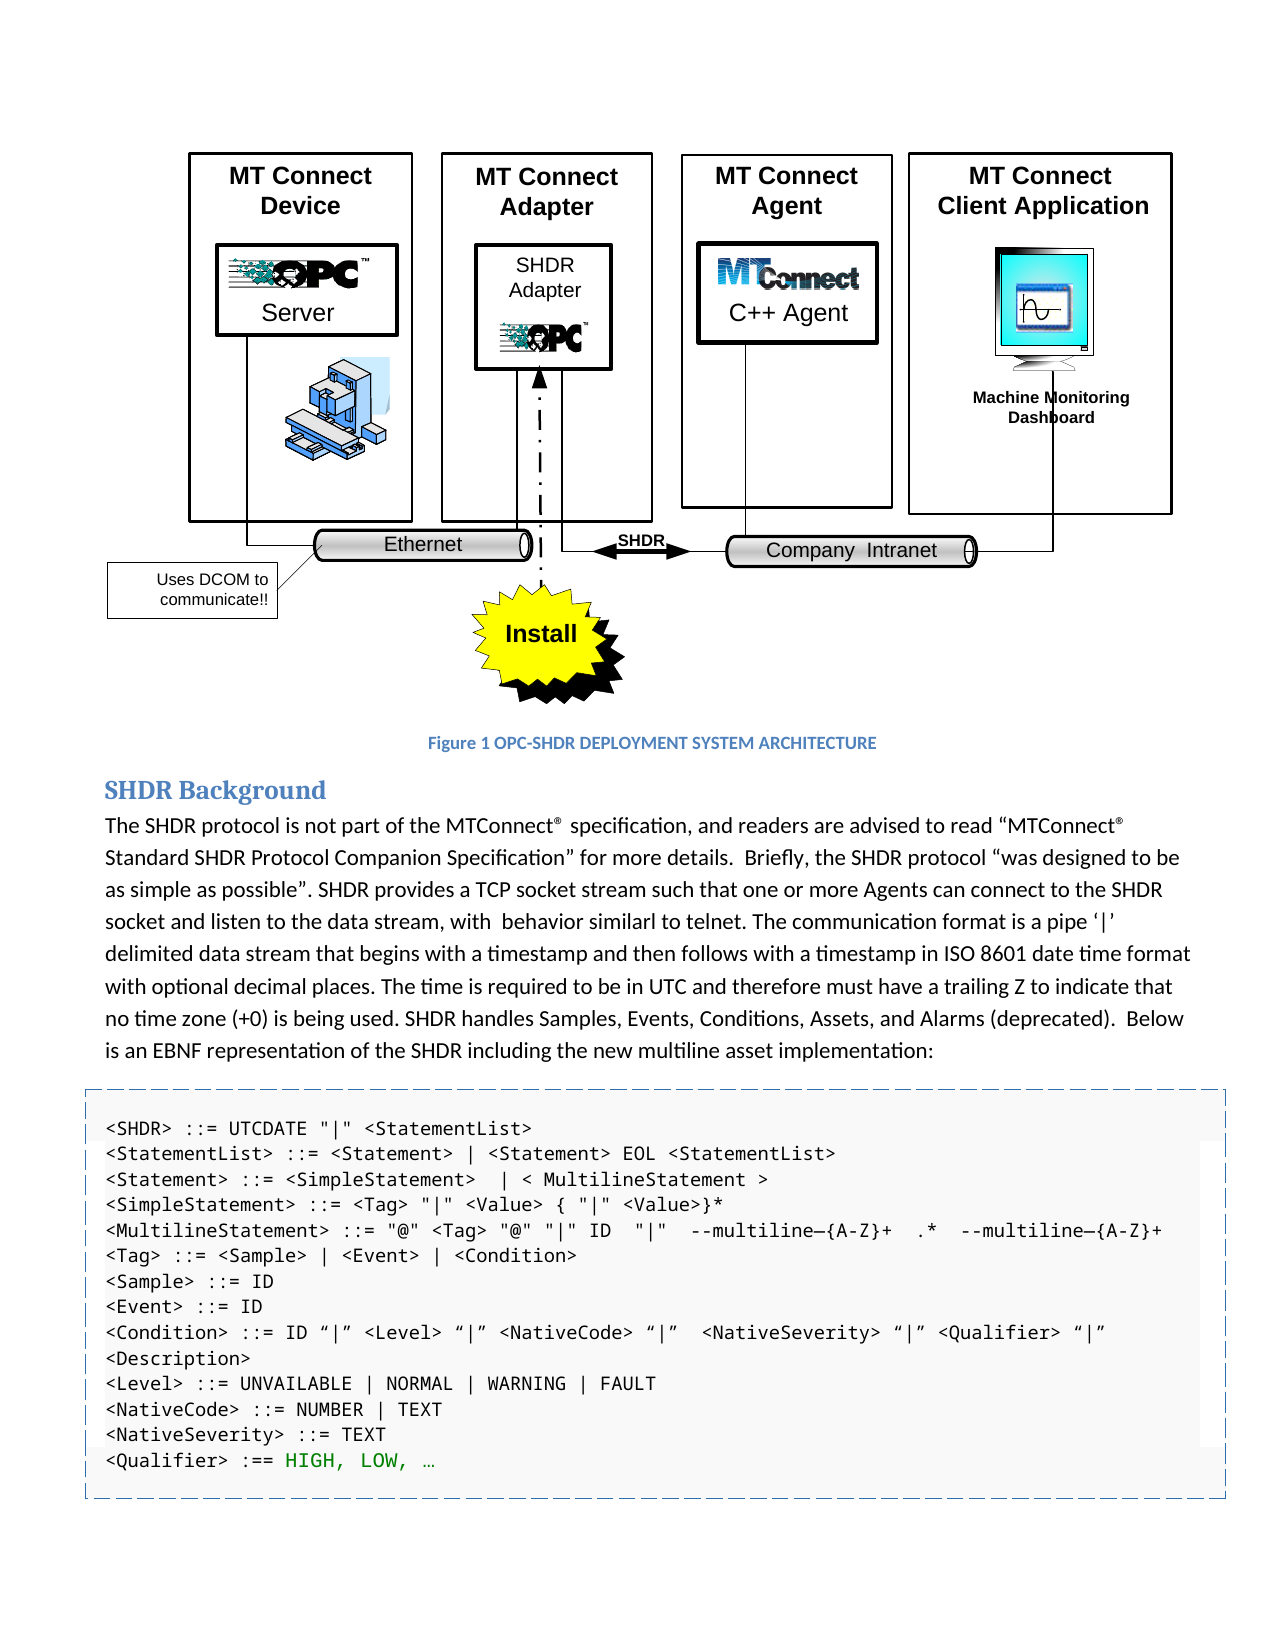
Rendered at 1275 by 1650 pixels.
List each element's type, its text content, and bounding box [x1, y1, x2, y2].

text <Event> ::= ID [105, 1294, 1200, 1319]
text <Level> ::= UNVAILABLE | NORMAL | WARNING | FAULT [105, 1370, 1200, 1396]
text <Statement> ::= <SimpleStatement> | < MultilineStatement > [105, 1166, 1200, 1192]
text <Qualifier> :== HIGH, LOW, … [85, 1421, 1226, 1499]
text <StatementList> ::= <Statement> | <Statement> EOL <StatementList> [105, 1141, 1200, 1166]
text <NativeCode> ::= NUMBER | TEXT [105, 1396, 1200, 1421]
text <Condition> ::= ID “|” <Level> “|” <NativeCode> “|” <NativeSeverity> “|” <Qualifier> “|” <Description> [105, 1319, 1200, 1370]
text <SHDR> ::= UTCDATE "|" <StatementList> [85, 1089, 1226, 1141]
subtitle SHDR Background [105, 775, 1200, 806]
text <SimpleStatement> ::= <Tag> "|" <Value> { "|" <Value>}* [105, 1192, 1200, 1217]
text <Sample> ::= ID [105, 1268, 1200, 1294]
text The SHDR protocol is not part of the MTConnect® specification, and readers are advised to read “MTConnect® Standard SHDR Protocol Companion Specification” for more details. Briefly, the SHDR protocol “was designed to be as simple as possible”. SHDR provides a TCP socket stream such that one or more Agents can connect to the SHDR socket and listen to the data stream, with behavior similarl to telnet. The communication format is a pipe ‘|’ delimited data stream that begins with a timestamp and then follows with a timestamp in ISO 8601 date time format with optional decimal places. The time is required to be in UTC and therefore must have a trailing Z to indicate that no time zone (+0) is being used. SHDR handles Samples, Events, Conditions, Assets, and Alarms (deprecated). Below is an EBNF representation of the SHDR including the new multiline asset implementation: [105, 811, 1200, 1064]
text Figure 1 OPC-SHDR DEPLOYMENT SYSTEM ARCHITECTURE [105, 731, 1200, 754]
text <MultilineStatement> ::= "@" <Tag> "@" "|" ID "|" --multiline—{A-Z}+ .* --multiline—{A-Z}+ <Tag> ::= <Sample> | <Event> | <Condition> [105, 1217, 1200, 1268]
